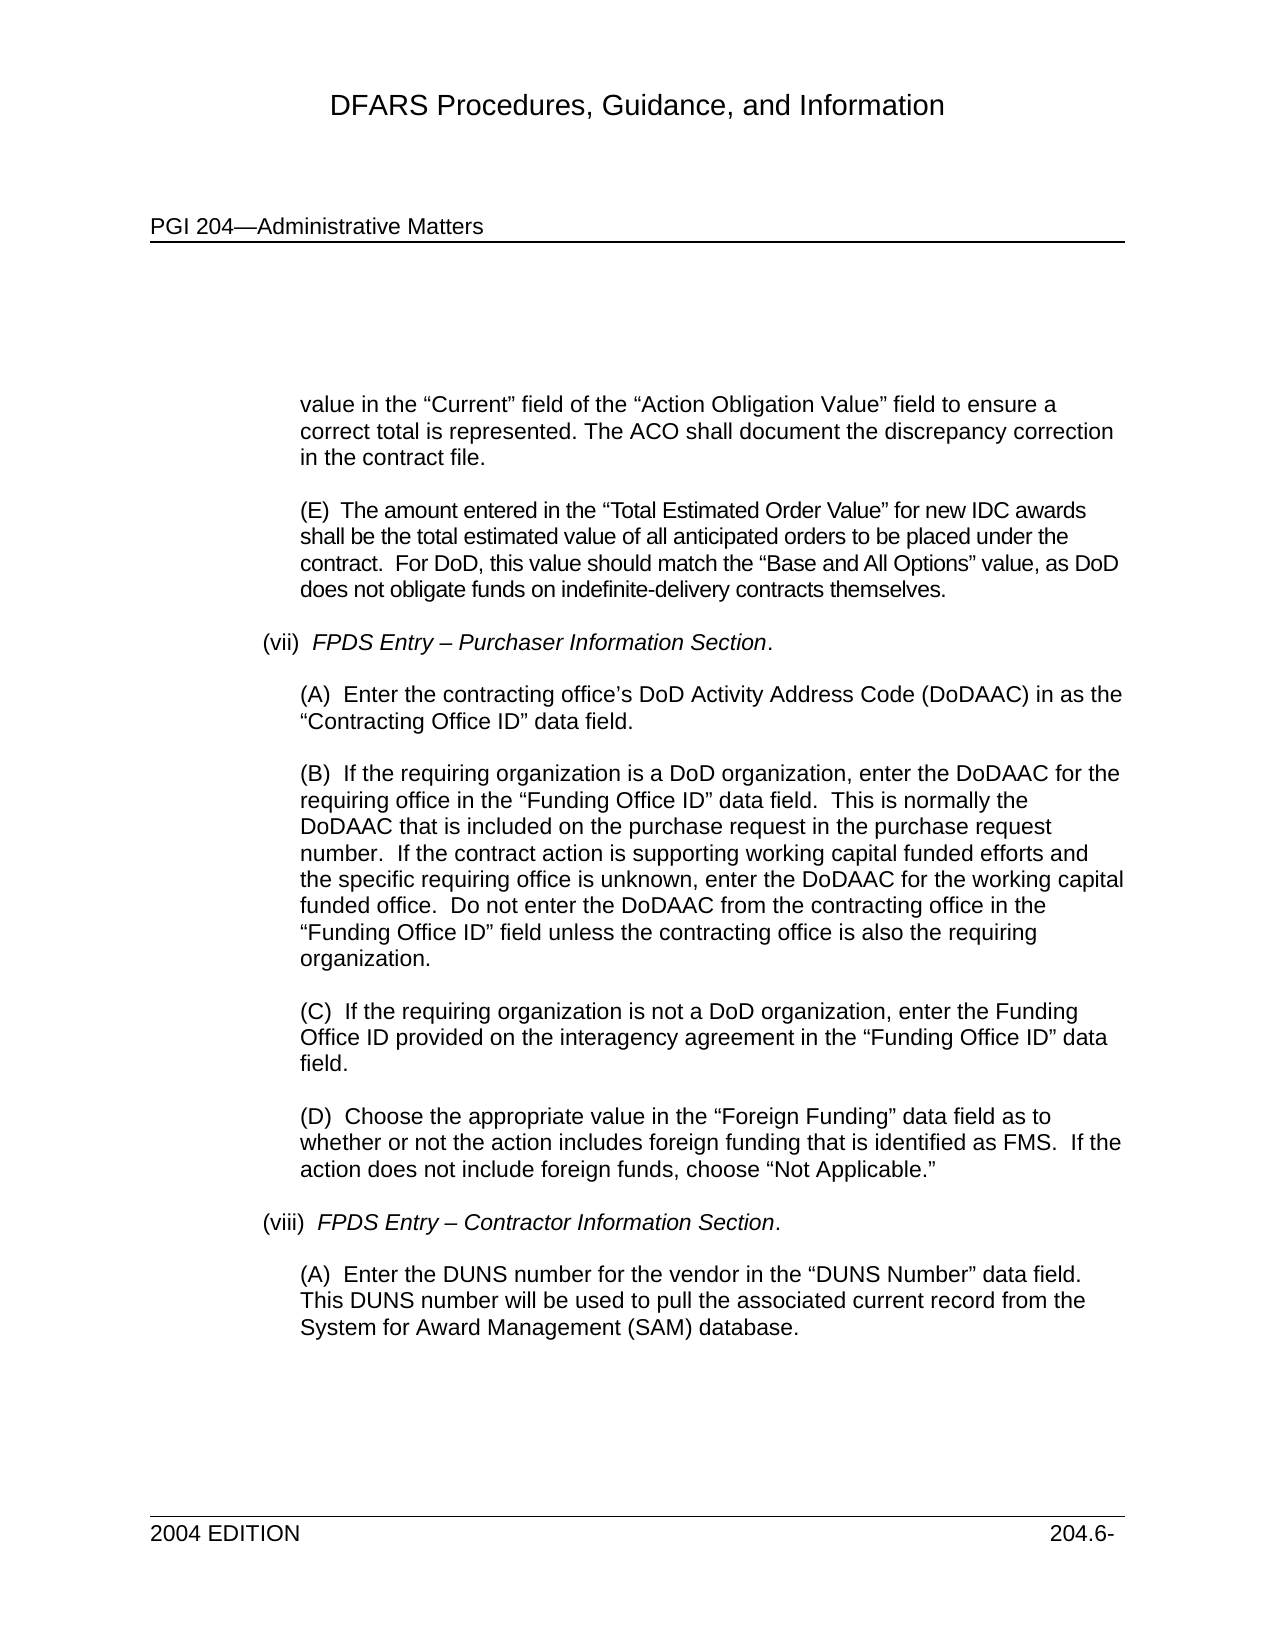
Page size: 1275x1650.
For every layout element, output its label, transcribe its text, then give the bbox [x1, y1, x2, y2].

list (viii) FPDS Entry – Contractor Information Section. [225, 1182, 1125, 1235]
list (B) If the requiring organization is a DoD organization, enter the DoDAAC for the requiring office in the “Funding Office ID” data field. This is normally the DoDAAC that is included on the purchase request in the purchase request number. If the contract action is supporting working capital funded efforts and the specific requiring office is unknown, enter the DoDAAC for the working capital funded office. Do not enter the DoDAAC from the contracting office in the “Funding Office ID” field unless the contracting office is also the requiring organization. [262, 734, 1125, 971]
list (A) Enter the contracting office’s DoD Activity Address Code (DoDAAC) in as the “Contracting Office ID” data field. [262, 655, 1125, 734]
list (D) Choose the appropriate value in the “Foreign Funding” data field as to whether or not the action includes foreign funding that is identified as FMS. If the action does not include foreign funds, choose “Not Applicable.” [262, 1077, 1125, 1182]
list (A) Enter the DUNS number for the vendor in the “DUNS Number” data field. This DUNS number will be used to pull the associated current record from the System for Award Management (SAM) database. [262, 1235, 1125, 1340]
list (E) The amount entered in the “Total Estimated Order Value” for new IDC awards shall be the total estimated value of all anticipated orders to be placed under the contract. For DoD, this value should match the “Base and All Options” value, as DoD does not obligate funds on indefinite-delivery contracts themselves. [262, 471, 1125, 602]
list (C) If the requiring organization is not a DoD organization, enter the Funding Office ID provided on the interagency agreement in the “Funding Office ID” data field. [262, 971, 1125, 1077]
list (vii) FPDS Entry – Purchaser Information Section. [225, 602, 1125, 655]
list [262, 391, 1125, 471]
